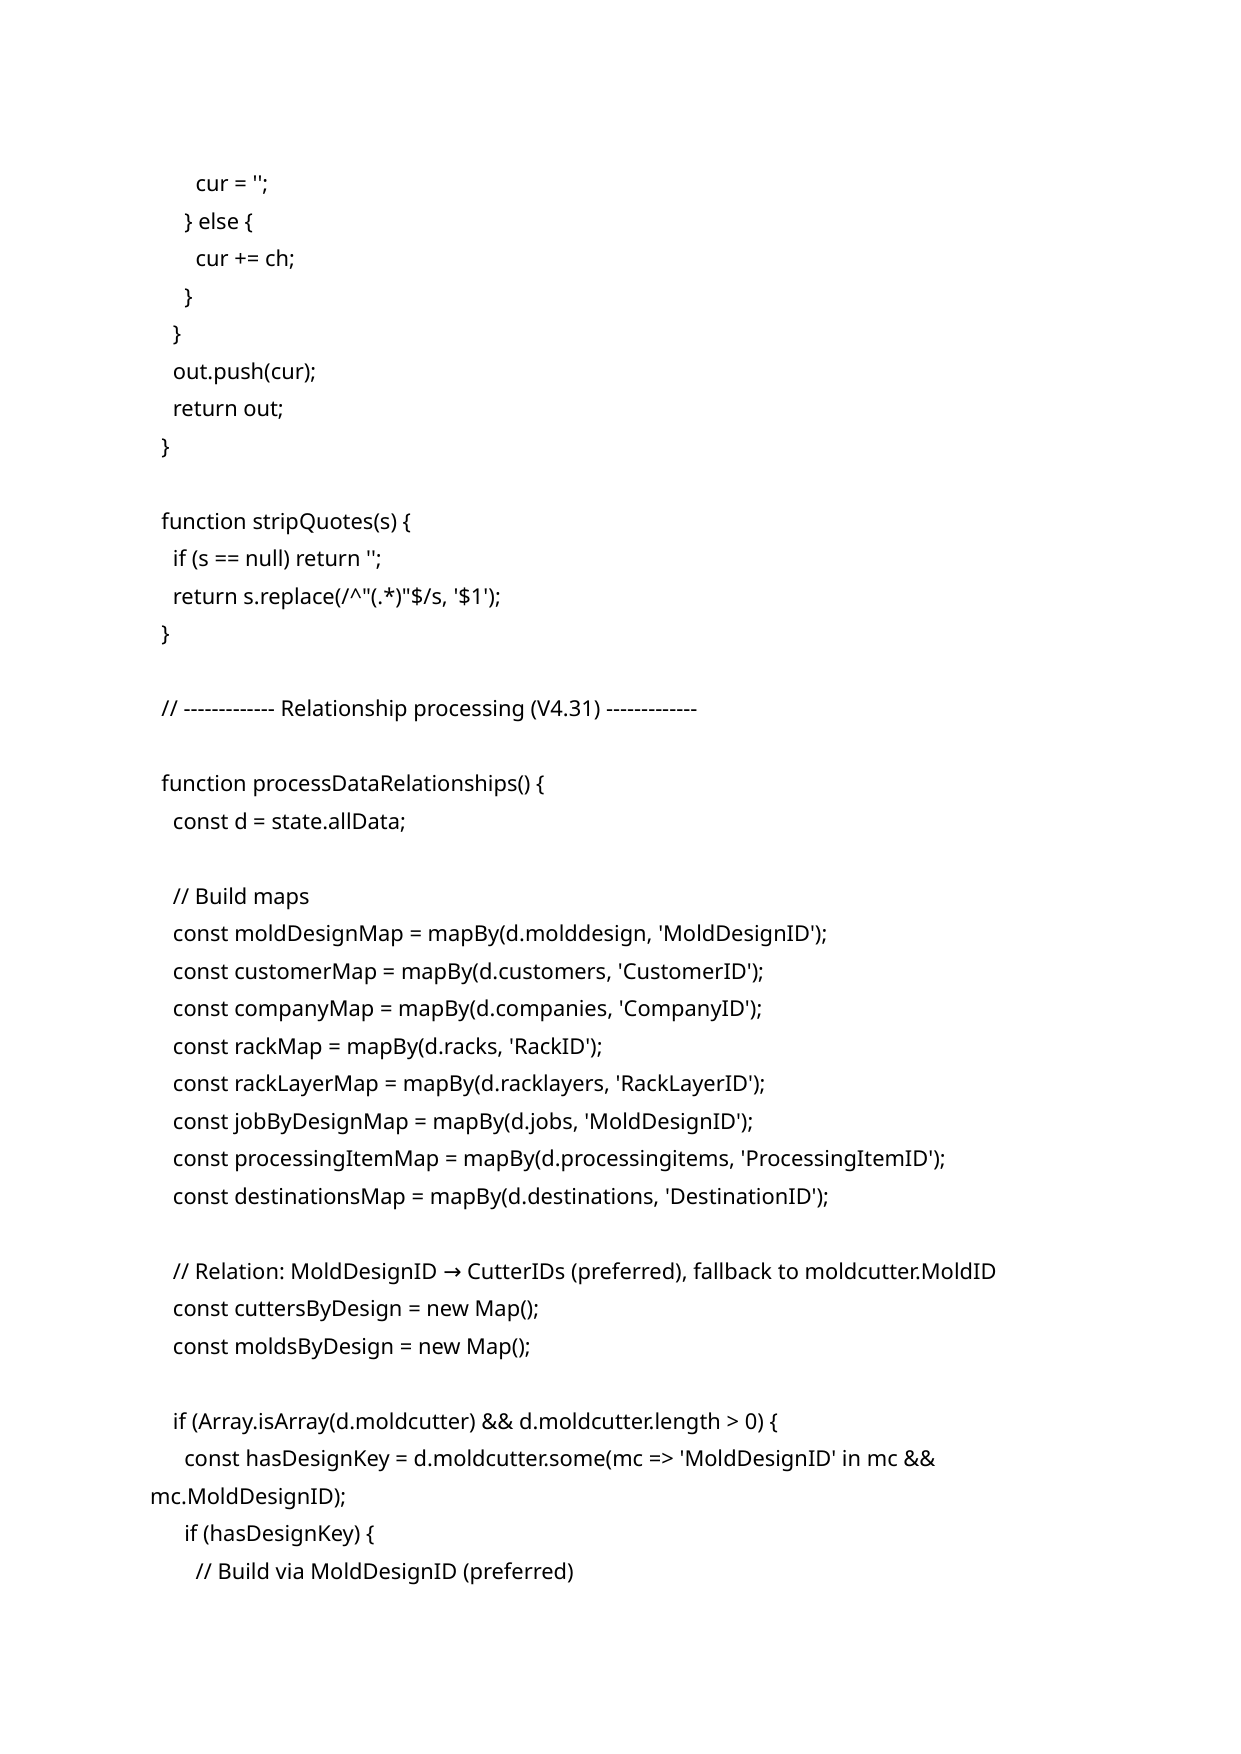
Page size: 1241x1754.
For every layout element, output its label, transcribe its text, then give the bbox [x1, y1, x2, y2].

text // Relation: MoldDesignID → CutterIDs (preferred), fallback to moldcutter.MoldID [150, 1252, 1090, 1289]
text return s.replace(/^"(.*)"$/s, '$1'); [150, 577, 1090, 614]
text } else { [150, 202, 1090, 239]
text out.push(cur); [150, 352, 1090, 389]
text const moldDesignMap = mapBy(d.molddesign, 'MoldDesignID'); [150, 914, 1090, 952]
text } [150, 277, 1090, 314]
text const rackLayerMap = mapBy(d.racklayers, 'RackLayerID'); [150, 1064, 1090, 1102]
text const hasDesignKey = d.moldcutter.some(mc => 'MoldDesignID' in mc && mc.MoldDesignID); [150, 1439, 1090, 1514]
text } [150, 427, 1090, 464]
text // Build maps [150, 877, 1090, 914]
text } [150, 314, 1090, 352]
text } [150, 614, 1090, 652]
text function processDataRelationships() { [150, 764, 1090, 802]
text const moldsByDesign = new Map(); [150, 1327, 1090, 1364]
text const jobByDesignMap = mapBy(d.jobs, 'MoldDesignID'); [150, 1102, 1090, 1139]
text cur = ''; [150, 164, 1090, 202]
text function stripQuotes(s) { [150, 502, 1090, 539]
text if (s == null) return ''; [150, 539, 1090, 577]
text return out; [150, 389, 1090, 427]
text cur += ch; [150, 239, 1090, 277]
text // Build via MoldDesignID (preferred) [150, 1552, 1090, 1589]
text const cuttersByDesign = new Map(); [150, 1289, 1090, 1327]
text const processingItemMap = mapBy(d.processingitems, 'ProcessingItemID'); [150, 1139, 1090, 1177]
text const d = state.allData; [150, 802, 1090, 839]
text if (hasDesignKey) { [150, 1514, 1090, 1552]
text // ------------- Relationship processing (V4.31) ------------- [150, 689, 1090, 727]
text const companyMap = mapBy(d.companies, 'CompanyID'); [150, 989, 1090, 1027]
text if (Array.isArray(d.moldcutter) && d.moldcutter.length > 0) { [150, 1402, 1090, 1439]
text const destinationsMap = mapBy(d.destinations, 'DestinationID'); [150, 1177, 1090, 1214]
text const customerMap = mapBy(d.customers, 'CustomerID'); [150, 952, 1090, 989]
text const rackMap = mapBy(d.racks, 'RackID'); [150, 1027, 1090, 1064]
